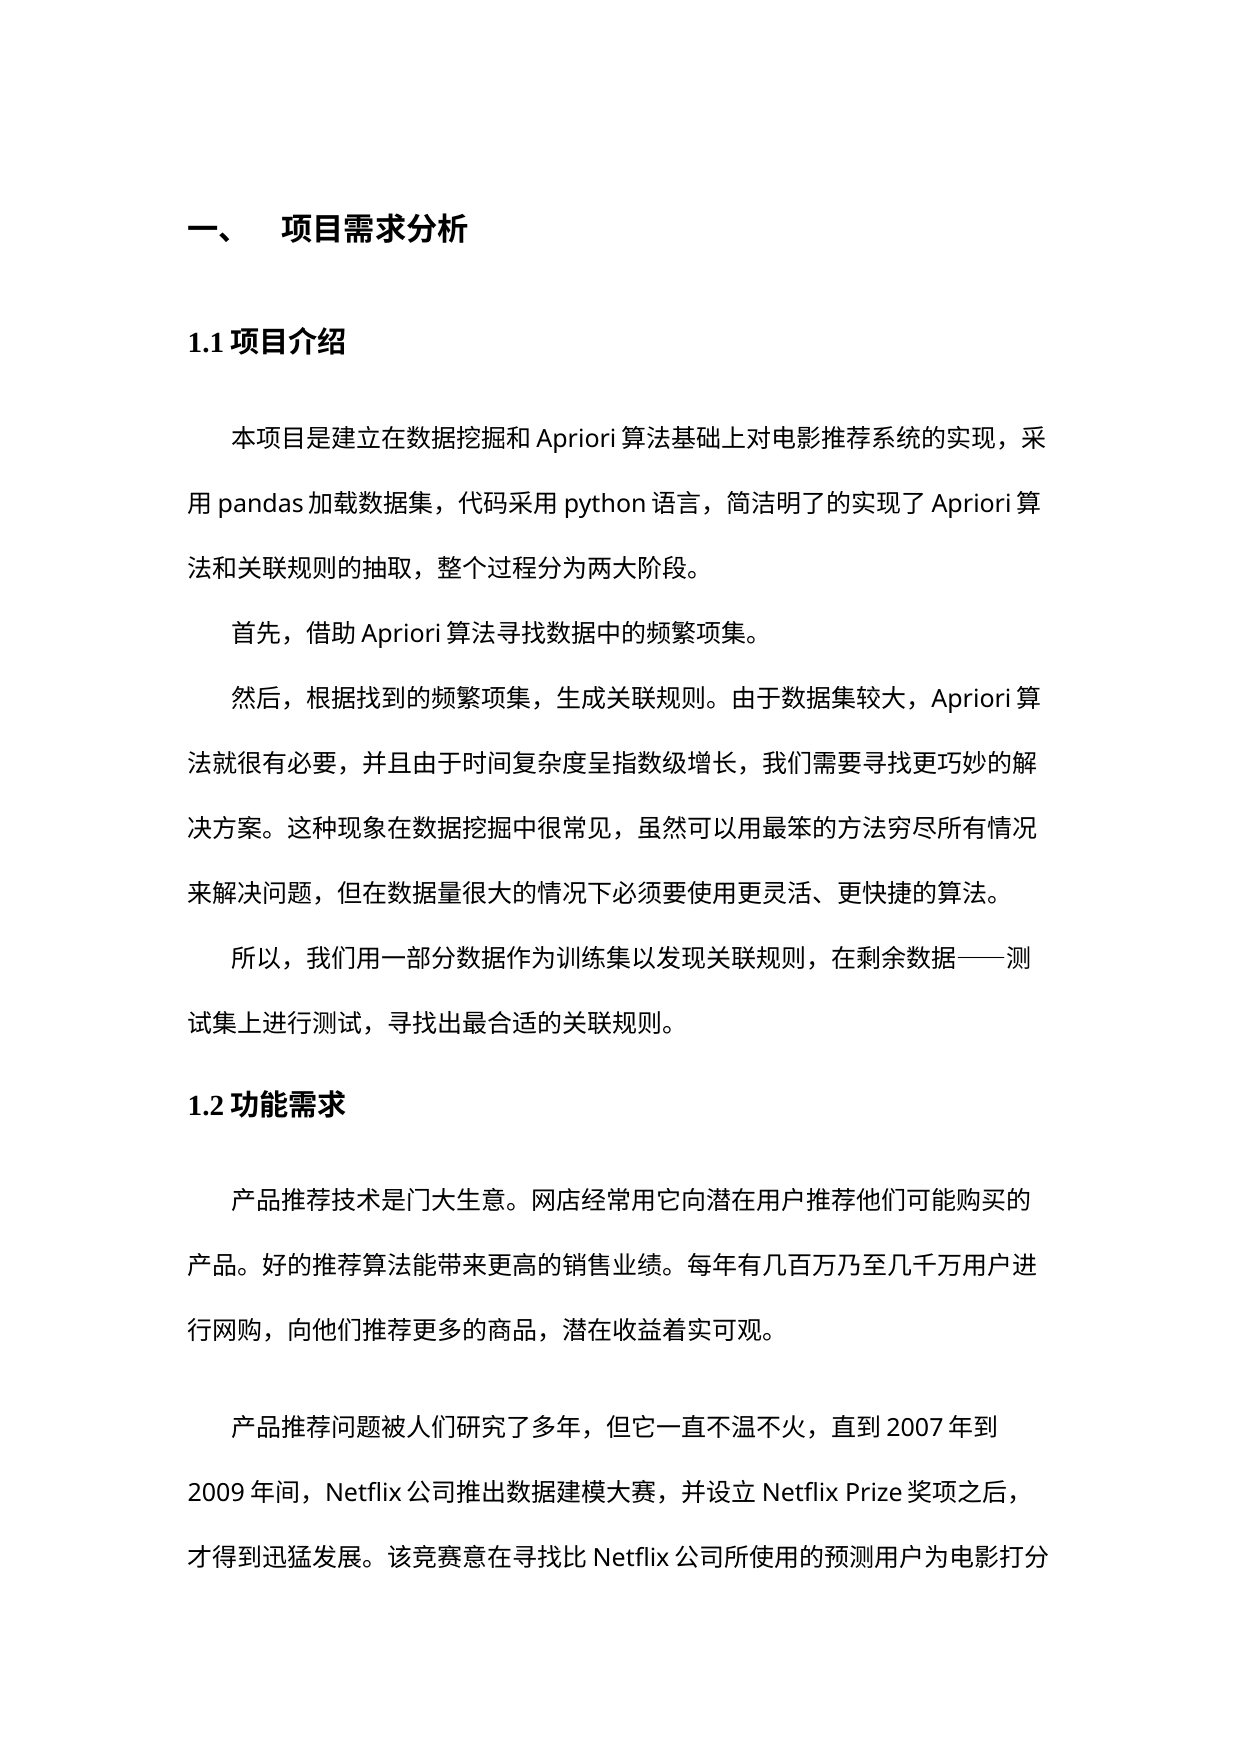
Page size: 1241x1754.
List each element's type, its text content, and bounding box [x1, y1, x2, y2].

text 本项目是建立在数据挖掘和Apriori算法基础上对电影推荐系统的实现，采用pandas加载数据集，代码采用python语言，简洁明了的实现了Apriori算法和关联规则的抽取，整个过程分为两大阶段。 [187, 404, 1053, 599]
text 首先，借助Apriori算法寻找数据中的频繁项集。 [187, 599, 1053, 664]
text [187, 1393, 1053, 1588]
text 然后，根据找到的频繁项集，生成关联规则。由于数据集较大，Apriori算法就很有必要，并且由于时间复杂度呈指数级增长，我们需要寻找更巧妙的解决方案。这种现象在数据挖掘中很常见，虽然可以用最笨的方法穷尽所有情况来解决问题，但在数据量很大的情况下必须要使用更灵活、更快捷的算法。 [187, 664, 1053, 924]
subtitle 1.2功能需求 [187, 1070, 1053, 1135]
subtitle 项目需求分析 [187, 194, 1053, 259]
subtitle 1.1项目介绍 [187, 308, 1053, 373]
text 所以，我们用一部分数据作为训练集以发现关联规则，在剩余数据——测试集上进行测试，寻找出最合适的关联规则。 [187, 924, 1053, 1054]
text 产品推荐技术是门大生意。网店经常用它向潜在用户推荐他们可能购买的产品。好的推荐算法能带来更高的销售业绩。每年有几百万乃至几千万用户进行网购，向他们推荐更多的商品，潜在收益着实可观。 [187, 1166, 1053, 1361]
